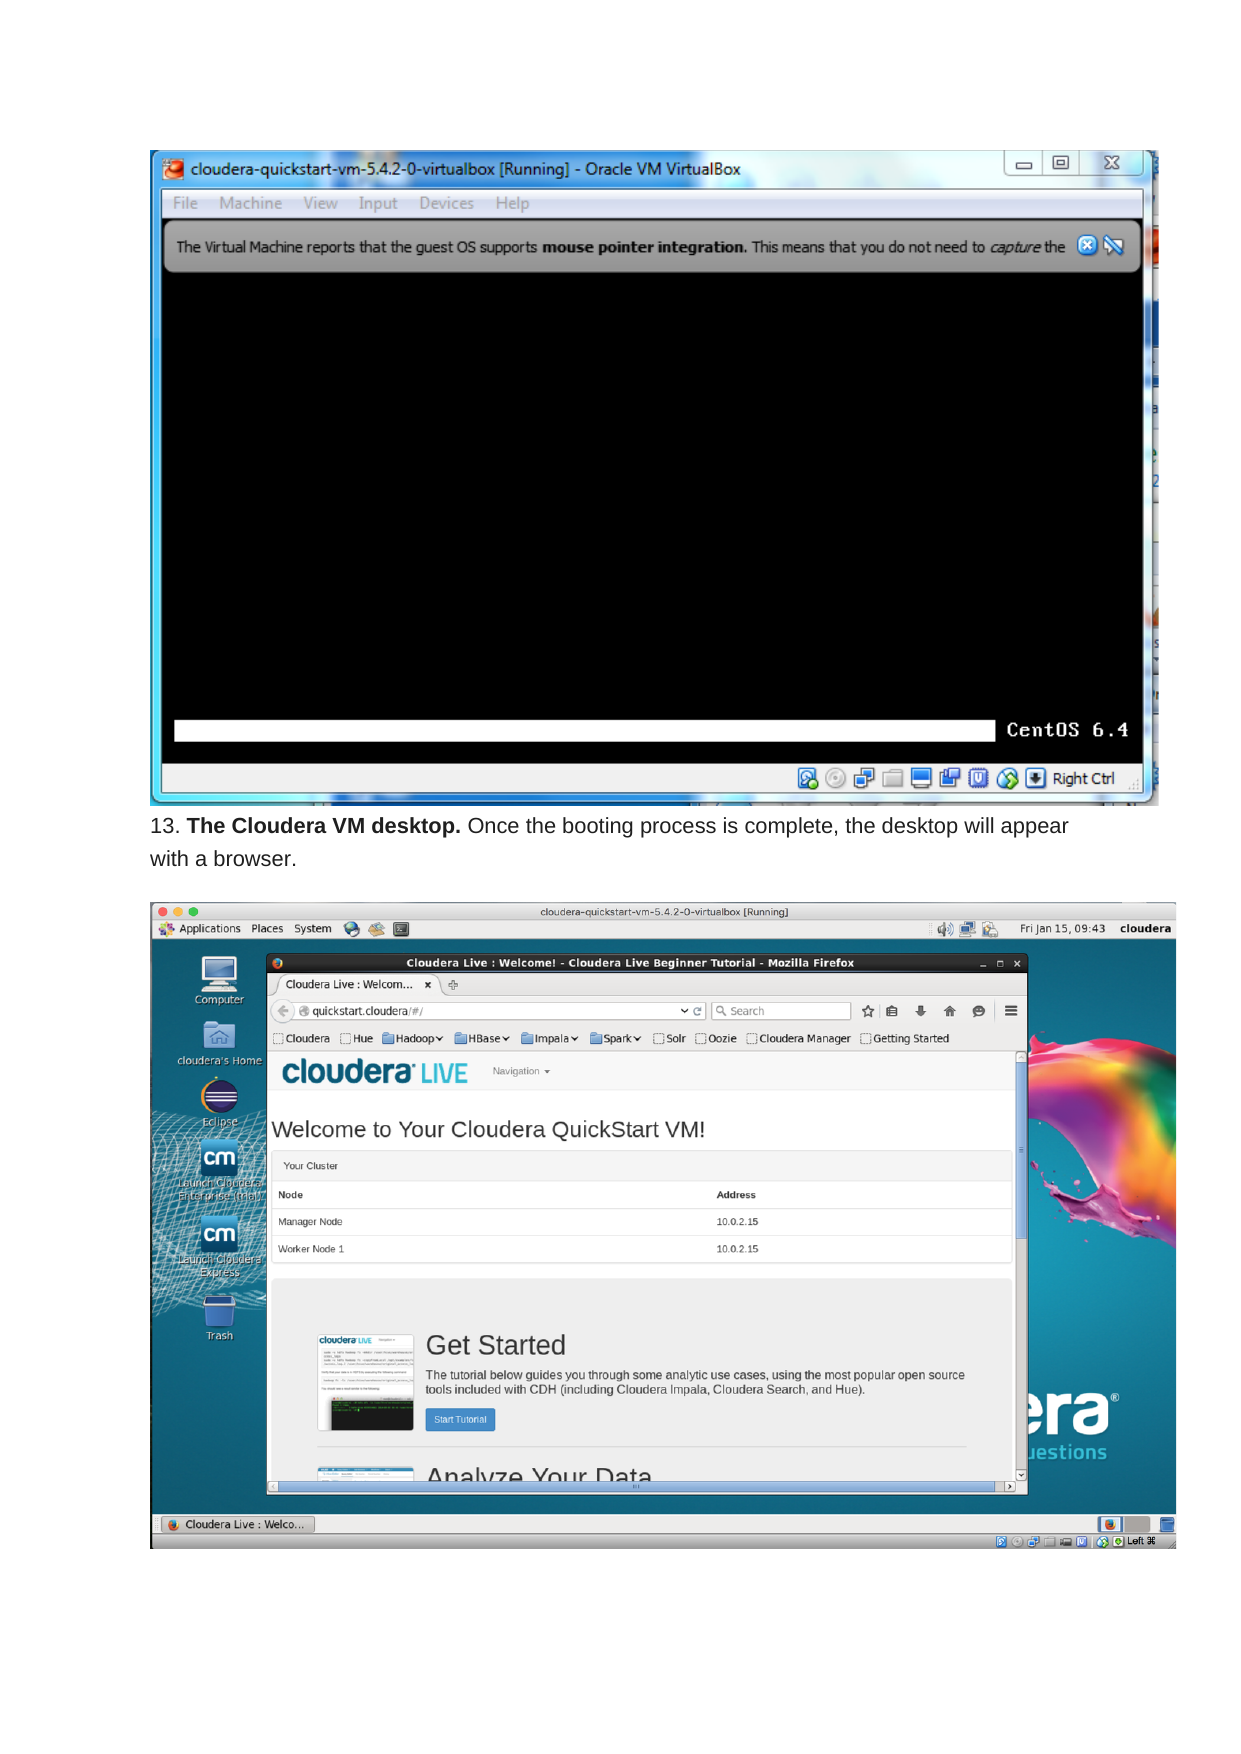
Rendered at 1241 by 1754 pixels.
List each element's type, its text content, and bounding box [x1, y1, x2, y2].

text 13. The Cloudera VM desktop. Once the booting process is complete, the desktop will appear with a browser. [150, 806, 1090, 871]
picture [150, 902, 1177, 1549]
picture [150, 150, 1159, 806]
